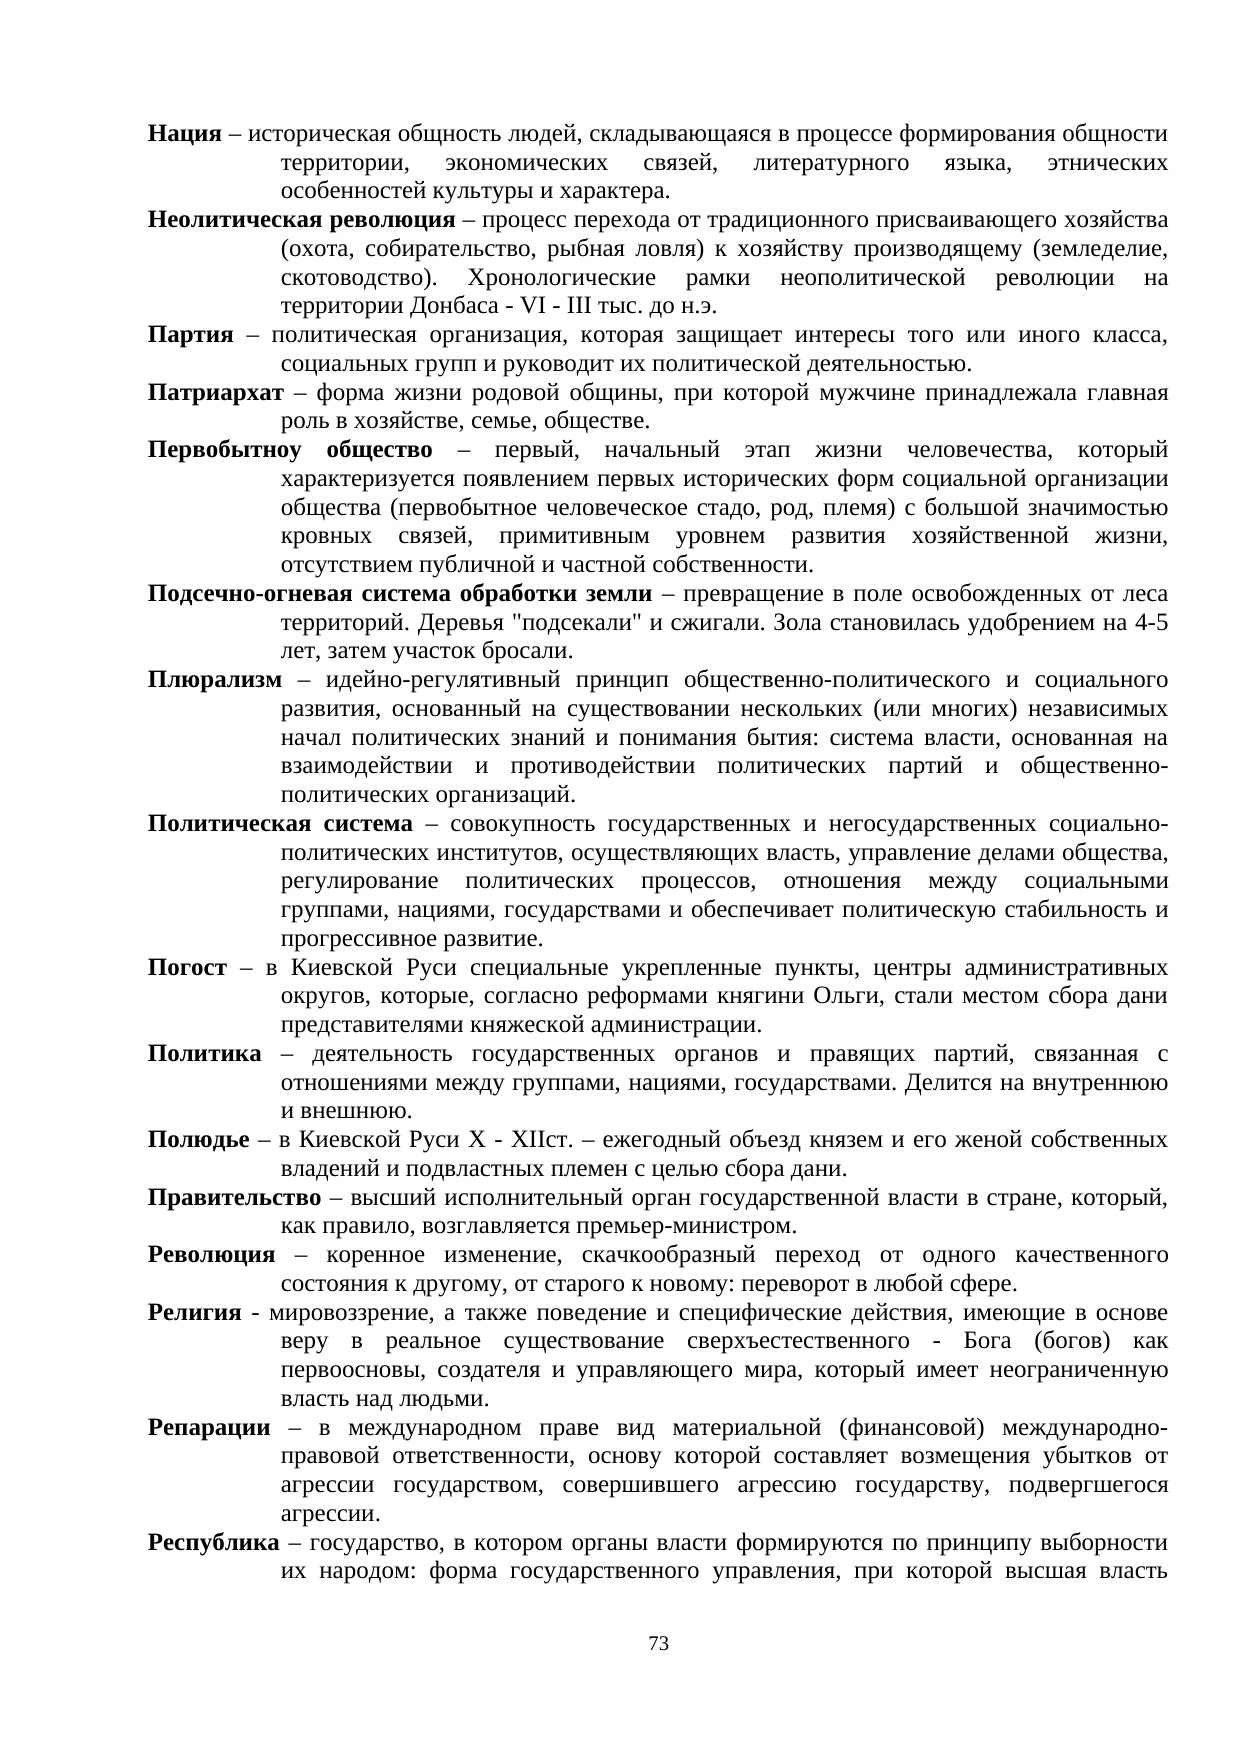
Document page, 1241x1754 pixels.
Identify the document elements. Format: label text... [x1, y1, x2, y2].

text Подсечно-огневая система обработки земли – превращение в поле освобожденных от леса территорий. Деревья "подсекали" и сжигали. Зола становилась удобрением на 4-5 лет, затем участок бросали. [148, 578, 1169, 664]
text Плюрализм – идейно-регулятивный принцип общественно-политического и социального развития, основанный на существовании нескольких (или многих) независимых начал политических знаний и понимания бытия: система власти, основанная на взаимодействии и противодействии политических партий и общественно-политических организаций. [148, 664, 1169, 808]
text Партия – политическая организация, которая защищает интересы того или иного класса, социальных групп и руководит их политической деятельностью. [148, 319, 1169, 377]
text Нация – историческая общность людей, складывающаяся в процессе формирования общности территории, экономических связей, литературного языка, этнических особенностей культуры и характера. [148, 118, 1169, 204]
text Революция – коренное изменение, скачкообразный переход от одного качественного состояния к другому, от старого к новому: переворот в любой сфере. [148, 1239, 1169, 1297]
text Неолитическая революция – процесс перехода от традиционного присваивающего хозяйства (охота, собирательство, рыбная ловля) к хозяйству производящему (земледелие, скотоводство). Хронологические рамки неополитической революции на территории Донбаса - VI - III тыс. до н.э. [148, 204, 1169, 319]
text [148, 1527, 1169, 1584]
text Политика – деятельность государственных органов и правящих партий, связанная с отношениями между группами, нациями, государствами. Делится на внутреннюю и внешнюю. [148, 1038, 1169, 1124]
text Погост – в Киевской Руси специальные укрепленные пункты, центры административных округов, которые, согласно реформами княгини Ольги, стали местом сбора дани представителями княжеской администрации. [148, 952, 1169, 1038]
text Патриархат – форма жизни родовой общины, при которой мужчине принадлежала главная роль в хозяйстве, семье, обществе. [148, 377, 1169, 434]
text Правительство – высший исполнительный орган государственной власти в стране, который, как правило, возглавляется премьер-министром. [148, 1182, 1169, 1239]
text Репарации – в международном праве вид материальной (финансовой) международно-правовой ответственности, основу которой составляет возмещения убытков от агрессии государством, совершившего агрессию государству, подвергшегося агрессии. [148, 1412, 1169, 1527]
text Первобытноу общество – первый, начальный этап жизни человечества, который характеризуется появлением первых исторических форм социальной организации общества (первобытное человеческое стадо, род, племя) с большой значимостью кровных связей, примитивным уровнем развития хозяйственной жизни, отсутствием публичной и частной собственности. [148, 434, 1169, 578]
text Религия - мировоззрение, а также поведение и специфические действия, имеющие в основе веру в реальное существование сверхъестественного - Бога (богов) как первоосновы, создателя и управляющего мира, который имеет неограниченную власть над людьми. [148, 1297, 1169, 1412]
text Полюдье – в Киевской Руси X - ХІІст. – ежегодный объезд князем и его женой собственных владений и подвластных племен с целью сбора дани. [148, 1124, 1169, 1182]
text Политическая система – совокупность государственных и негосударственных социально-политических институтов, осуществляющих власть, управление делами общества, регулирование политических процессов, отношения между социальными группами, нациями, государствами и обеспечивает политическую стабильность и прогрессивное развитие. [148, 808, 1169, 952]
